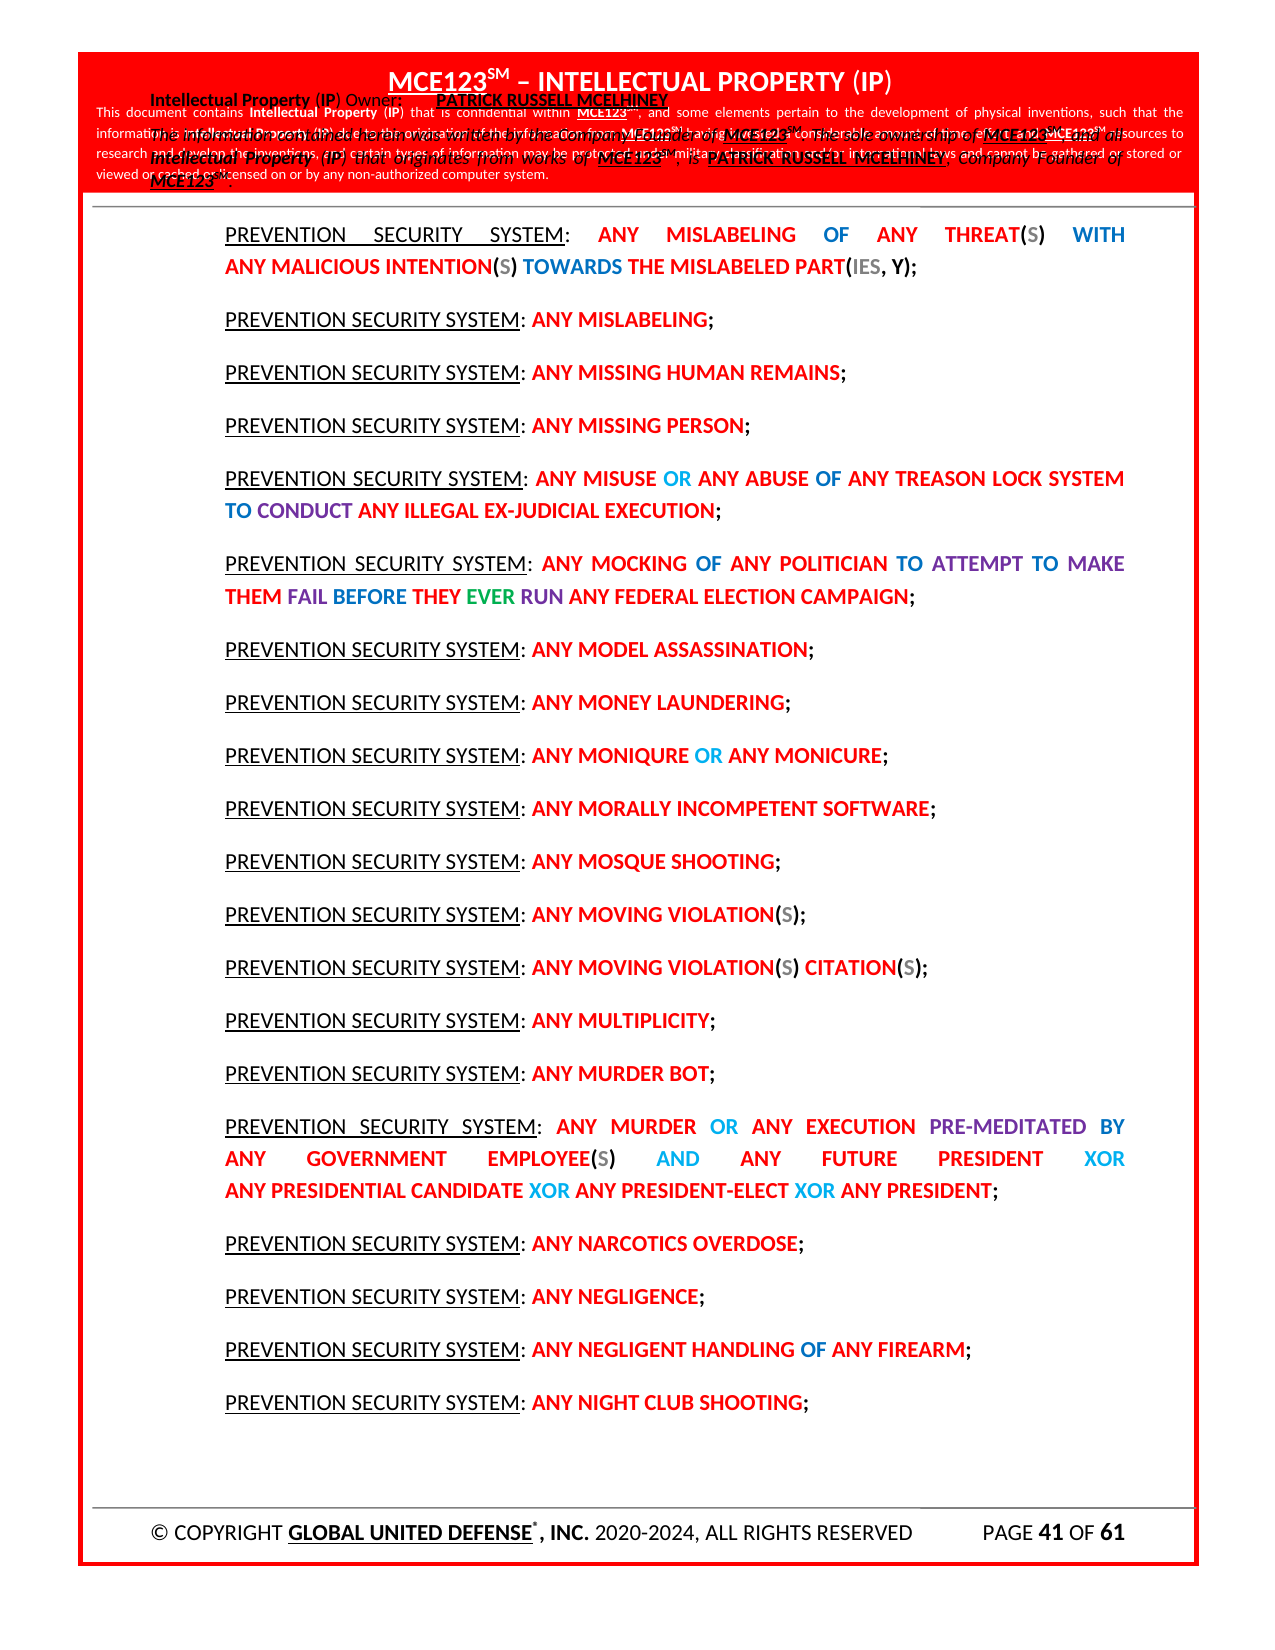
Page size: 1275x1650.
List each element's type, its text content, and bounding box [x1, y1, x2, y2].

text PREVENTION SECURITY SYSTEM: ANY MOSQUE SHOOTING; [225, 847, 1125, 875]
text PREVENTION SECURITY SYSTEM: ANY MISSING HUMAN REMAINS; [225, 358, 1125, 386]
text PREVENTION SECURITY SYSTEM: ANY MONIQURE OR ANY MONICURE; [225, 741, 1125, 769]
text PREVENTION SECURITY SYSTEM: ANY MISUSE OR ANY ABUSE OF ANY TREASON LOCK SYSTEM TO CONDUCT ANY ILLEGAL EX-JUDICIAL EXECUTION; [225, 464, 1125, 524]
text PREVENTION SECURITY SYSTEM: ANY MORALLY INCOMPETENT SOFTWARE; [225, 794, 1125, 822]
text PREVENTION SECURITY SYSTEM: ANY NEGLIGENCE; [225, 1282, 1125, 1310]
text PREVENTION SECURITY SYSTEM: ANY MULTIPLICITY; [225, 1006, 1125, 1034]
text PREVENTION SECURITY SYSTEM: ANY NEGLIGENT HANDLING OF ANY FIREARM; [225, 1335, 1125, 1363]
text PREVENTION SECURITY SYSTEM: ANY NIGHT CLUB SHOOTING; [225, 1388, 1125, 1416]
text PREVENTION SECURITY SYSTEM: ANY MURDER BOT; [225, 1059, 1125, 1087]
text PREVENTION SECURITY SYSTEM: ANY MOVING VIOLATION(S) CITATION(S); [225, 953, 1125, 981]
text PREVENTION SECURITY SYSTEM: ANY NARCOTICS OVERDOSE; [225, 1229, 1125, 1257]
text PREVENTION SECURITY SYSTEM: ANY MISLABELING OF ANY THREAT(S) WITH ANY MALICIOUS INTENTION(S) TOWARDS THE MISLABELED PART(IES, Y); [225, 220, 1125, 280]
text PREVENTION SECURITY SYSTEM: ANY MOCKING OF ANY POLITICIAN TO ATTEMPT TO MAKE THEM FAIL BEFORE THEY EVER RUN ANY FEDERAL ELECTION CAMPAIGN; [225, 549, 1125, 610]
text PREVENTION SECURITY SYSTEM: ANY MISLABELING; [225, 305, 1125, 333]
text PREVENTION SECURITY SYSTEM: ANY MONEY LAUNDERING; [225, 688, 1125, 716]
text PREVENTION SECURITY SYSTEM: ANY MOVING VIOLATION(S); [225, 900, 1125, 928]
text PREVENTION SECURITY SYSTEM: ANY MODEL ASSASSINATION; [225, 635, 1125, 663]
text PREVENTION SECURITY SYSTEM: ANY MISSING PERSON; [225, 411, 1125, 439]
text PREVENTION SECURITY SYSTEM: ANY MURDER OR ANY EXECUTION PRE-MEDITATED BY ANY GOVERNMENT EMPLOYEE(S) AND ANY FUTURE PRESIDENT XOR ANY PRESIDENTIAL CANDIDATE XOR ANY PRESIDENT-ELECT XOR ANY PRESIDENT; [225, 1112, 1125, 1204]
